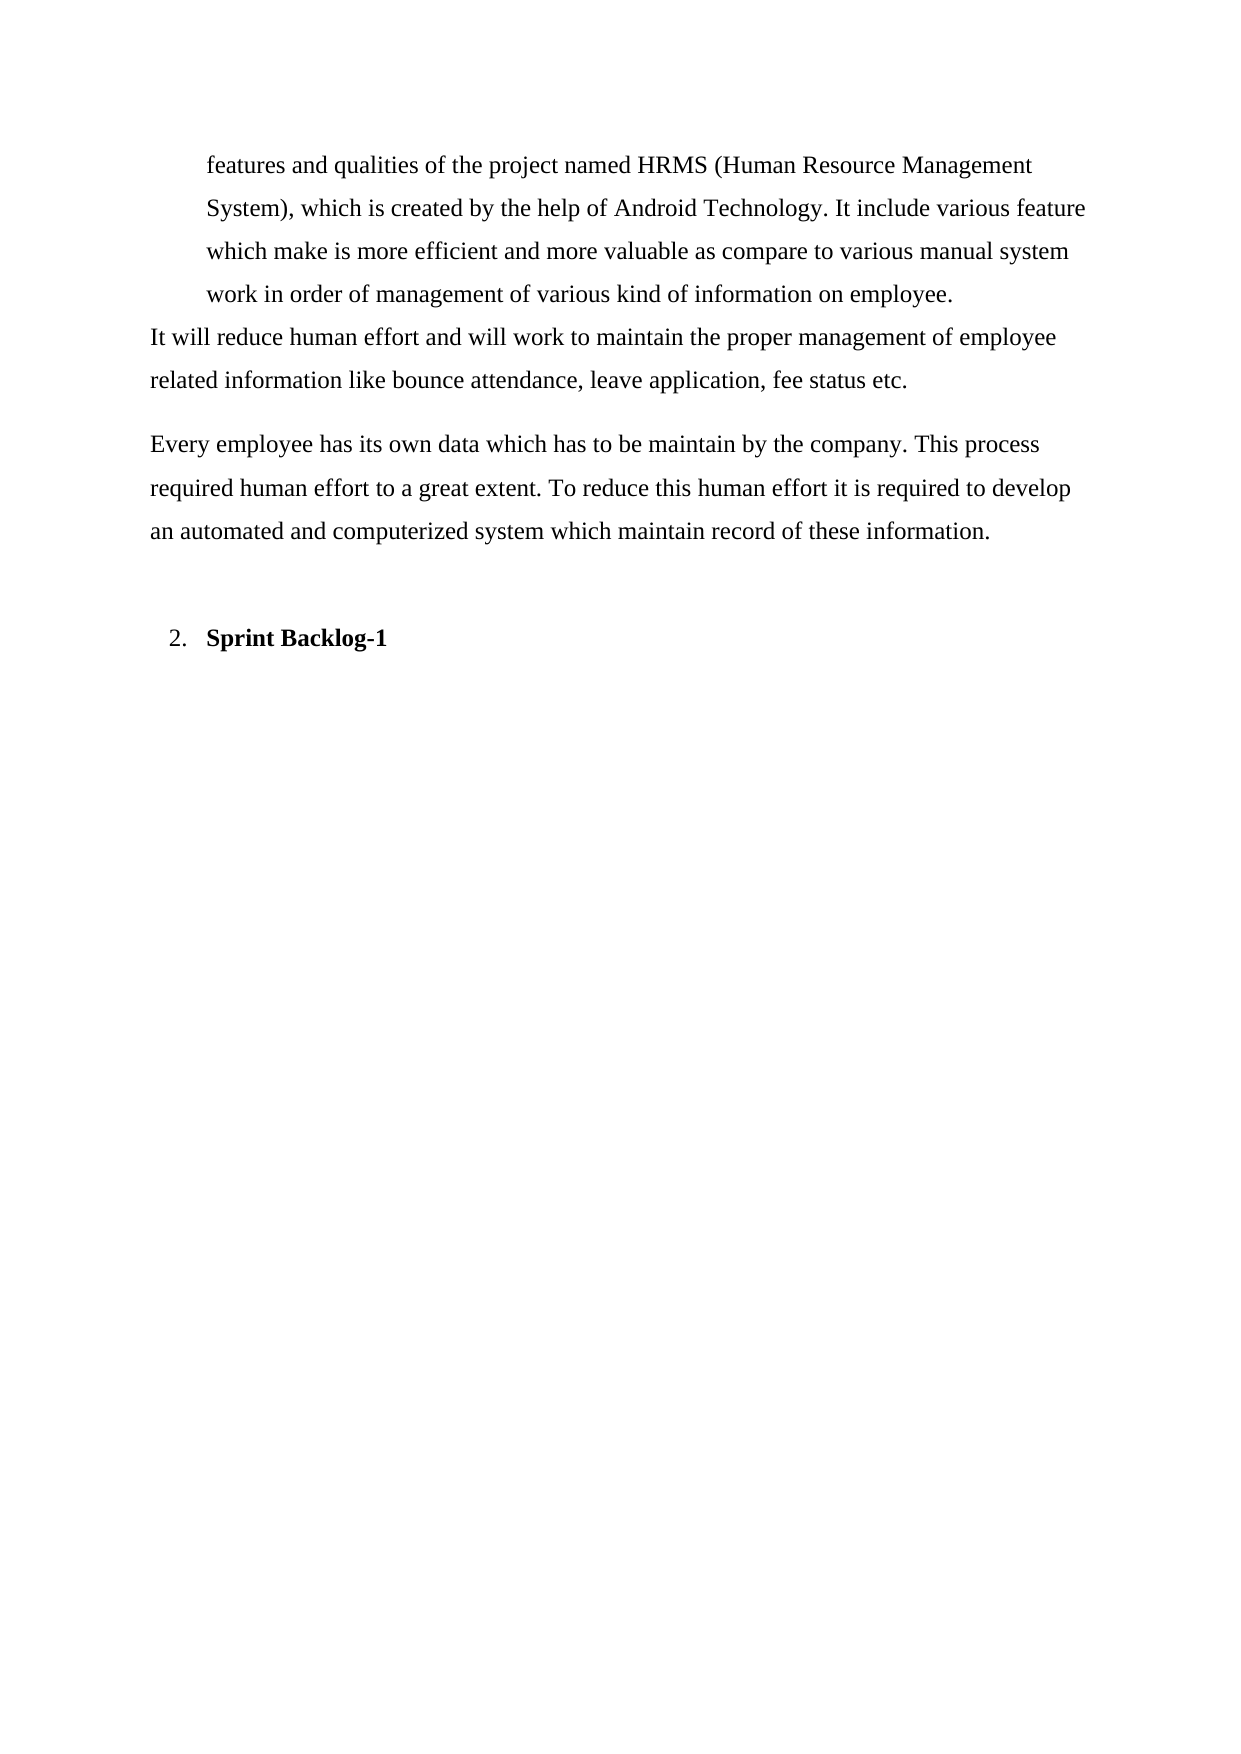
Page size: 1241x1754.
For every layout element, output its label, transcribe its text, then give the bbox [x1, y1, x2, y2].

text It will reduce human effort and will work to maintain the proper management of employee related information like bounce attendance, leave application, fee status etc. [150, 322, 1090, 394]
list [206, 150, 1090, 308]
list Sprint Backlog-1 [169, 623, 1090, 652]
text Every employee has its own data which has to be maintain by the company. This process required human effort to a great extent. To reduce this human effort it is required to develop an automated and computerized system which maintain record of these information. [150, 429, 1090, 544]
